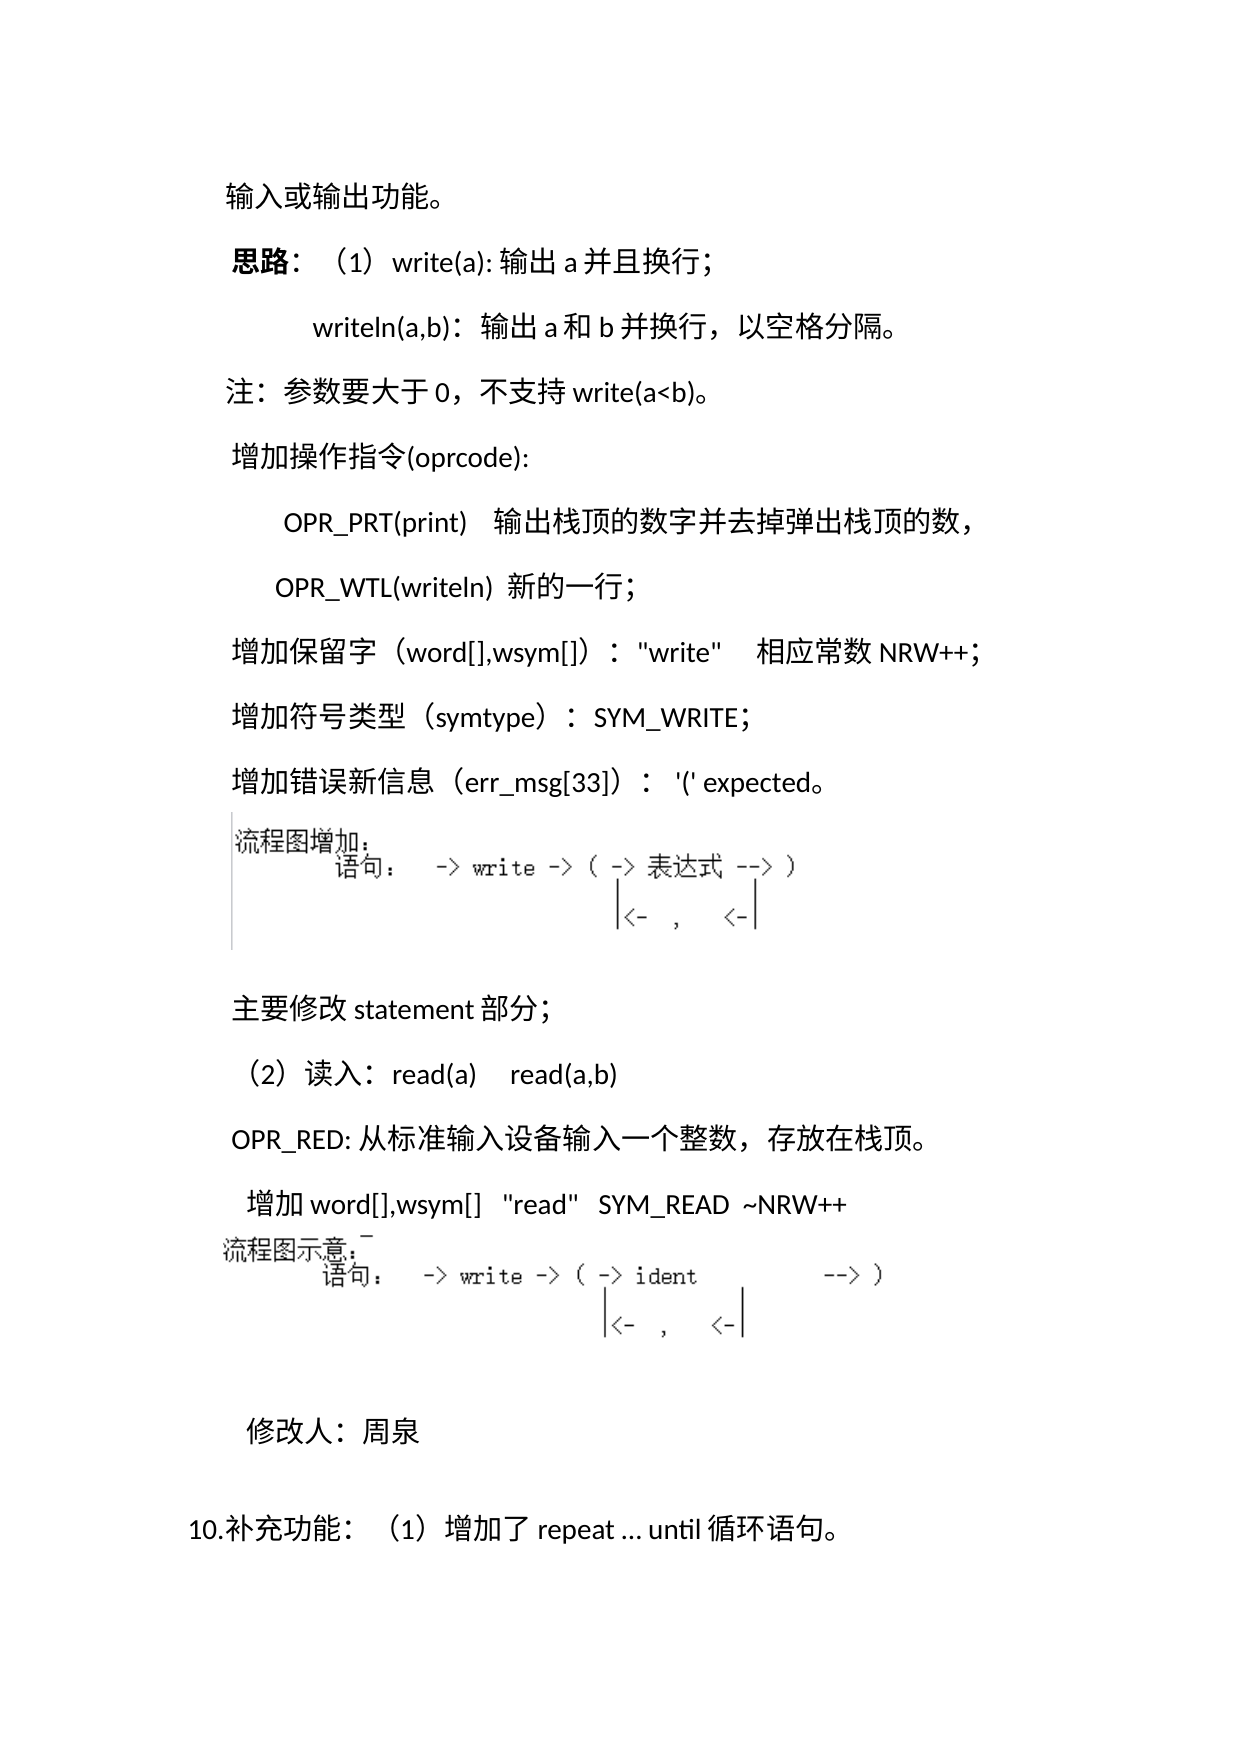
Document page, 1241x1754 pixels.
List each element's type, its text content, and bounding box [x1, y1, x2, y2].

text 增加符号类型（symtype）：SYM_WRITE； [187, 682, 1053, 747]
text 主要修改statement部分； [187, 974, 1053, 1039]
text 增加错误新信息（err_msg[33]）： '(' expected。 [187, 747, 1053, 812]
list 补充功能：（1）增加了repeat … until循环语句。 [187, 1494, 1053, 1559]
list OPR_PRT(print) 输出栈顶的数字并去掉弹出栈顶的数， OPR_WTL(writeln) 新的一行； [225, 487, 1053, 617]
text （2）读入：read(a) read(a,b) [187, 1039, 1053, 1104]
text 增加word[],wsym[] "read" SYM_READ ~NRW++ [187, 1169, 1053, 1234]
picture [231, 812, 872, 950]
text 思路：（1）write(a): 输出a并且换行； [187, 227, 1053, 292]
list writeln(a,b)：输出a和b并换行，以空格分隔。 [225, 292, 1053, 357]
text OPR_RED: 从标准输入设备输入一个整数，存放在栈顶。 [187, 1104, 1053, 1169]
text 增加保留字（word[],wsym[]）："write" 相应常数NRW++； [187, 617, 1053, 682]
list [187, 162, 1053, 227]
picture [223, 1234, 925, 1372]
text 增加操作指令(oprcode): [187, 422, 1053, 487]
text 修改人：周泉 [202, 1397, 1053, 1462]
list 注：参数要大于0，不支持write(a<b)。 [225, 357, 1053, 422]
